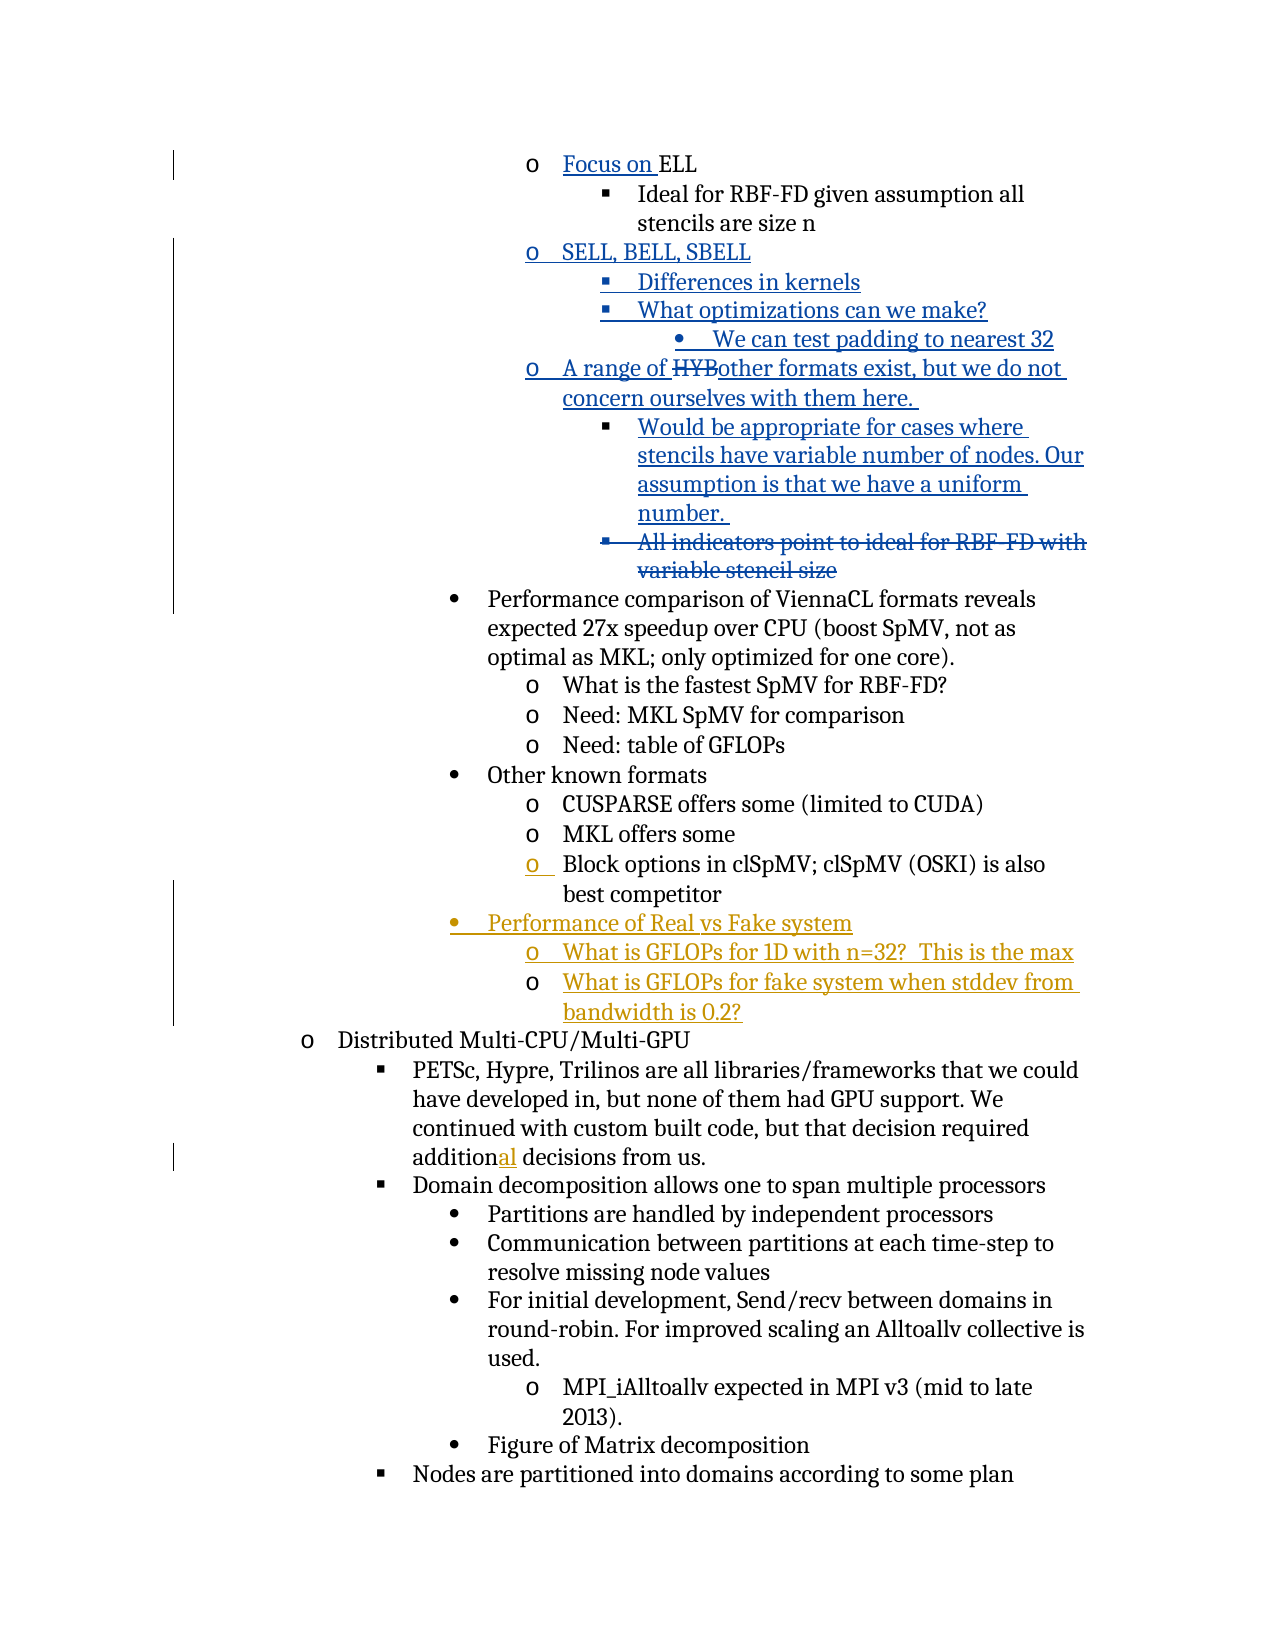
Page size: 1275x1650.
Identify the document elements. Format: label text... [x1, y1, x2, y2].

list PETSc, Hypre, Trilinos are all libraries/frameworks that we could have developed in, but none of them had GPU support. We continued with custom built code, but that decision required addition decisions from us. [375, 1056, 1087, 1171]
list Need: table of GFLOPs [525, 731, 1087, 761]
list Partitions are handled by independent processors [450, 1200, 1087, 1229]
list Distributed Multi-CPU/Multi-GPU [300, 1026, 1087, 1056]
list Ideal for RBF-FD given assumption all stencils are size n [600, 180, 1087, 237]
list Figure of Matrix decomposition [450, 1431, 1087, 1460]
list Nodes are partitioned into domains according to some plan [375, 1460, 1087, 1489]
list ELL [525, 150, 1087, 180]
list Domain decomposition allows one to span multiple processors [375, 1171, 1087, 1200]
list MPI_iAlltoallv expected in MPI v3 (mid to late 2013). [525, 1372, 1087, 1431]
list Other known formats [450, 761, 1087, 790]
list For initial development, Send/recv between domains in round-robin. For improved scaling an Alltoallv collective is used. [450, 1286, 1087, 1372]
list MKL offers some [525, 820, 1087, 850]
list CUSPARSE offers some (limited to CUDA) [525, 790, 1087, 820]
list Performance comparison of ViennaCL formats reveals expected 27x speedup over CPU (boost SpMV, not as optimal as MKL; only optimized for one core). [450, 585, 1087, 671]
list Block options in clSpMV; clSpMV (OSKI) is also best competitor [525, 850, 1087, 909]
list What is the fastest SpMV for RBF-FD? [525, 671, 1087, 701]
list Communication between partitions at each time-step to resolve missing node values [450, 1229, 1087, 1286]
list Need: MKL SpMV for comparison [525, 701, 1087, 731]
